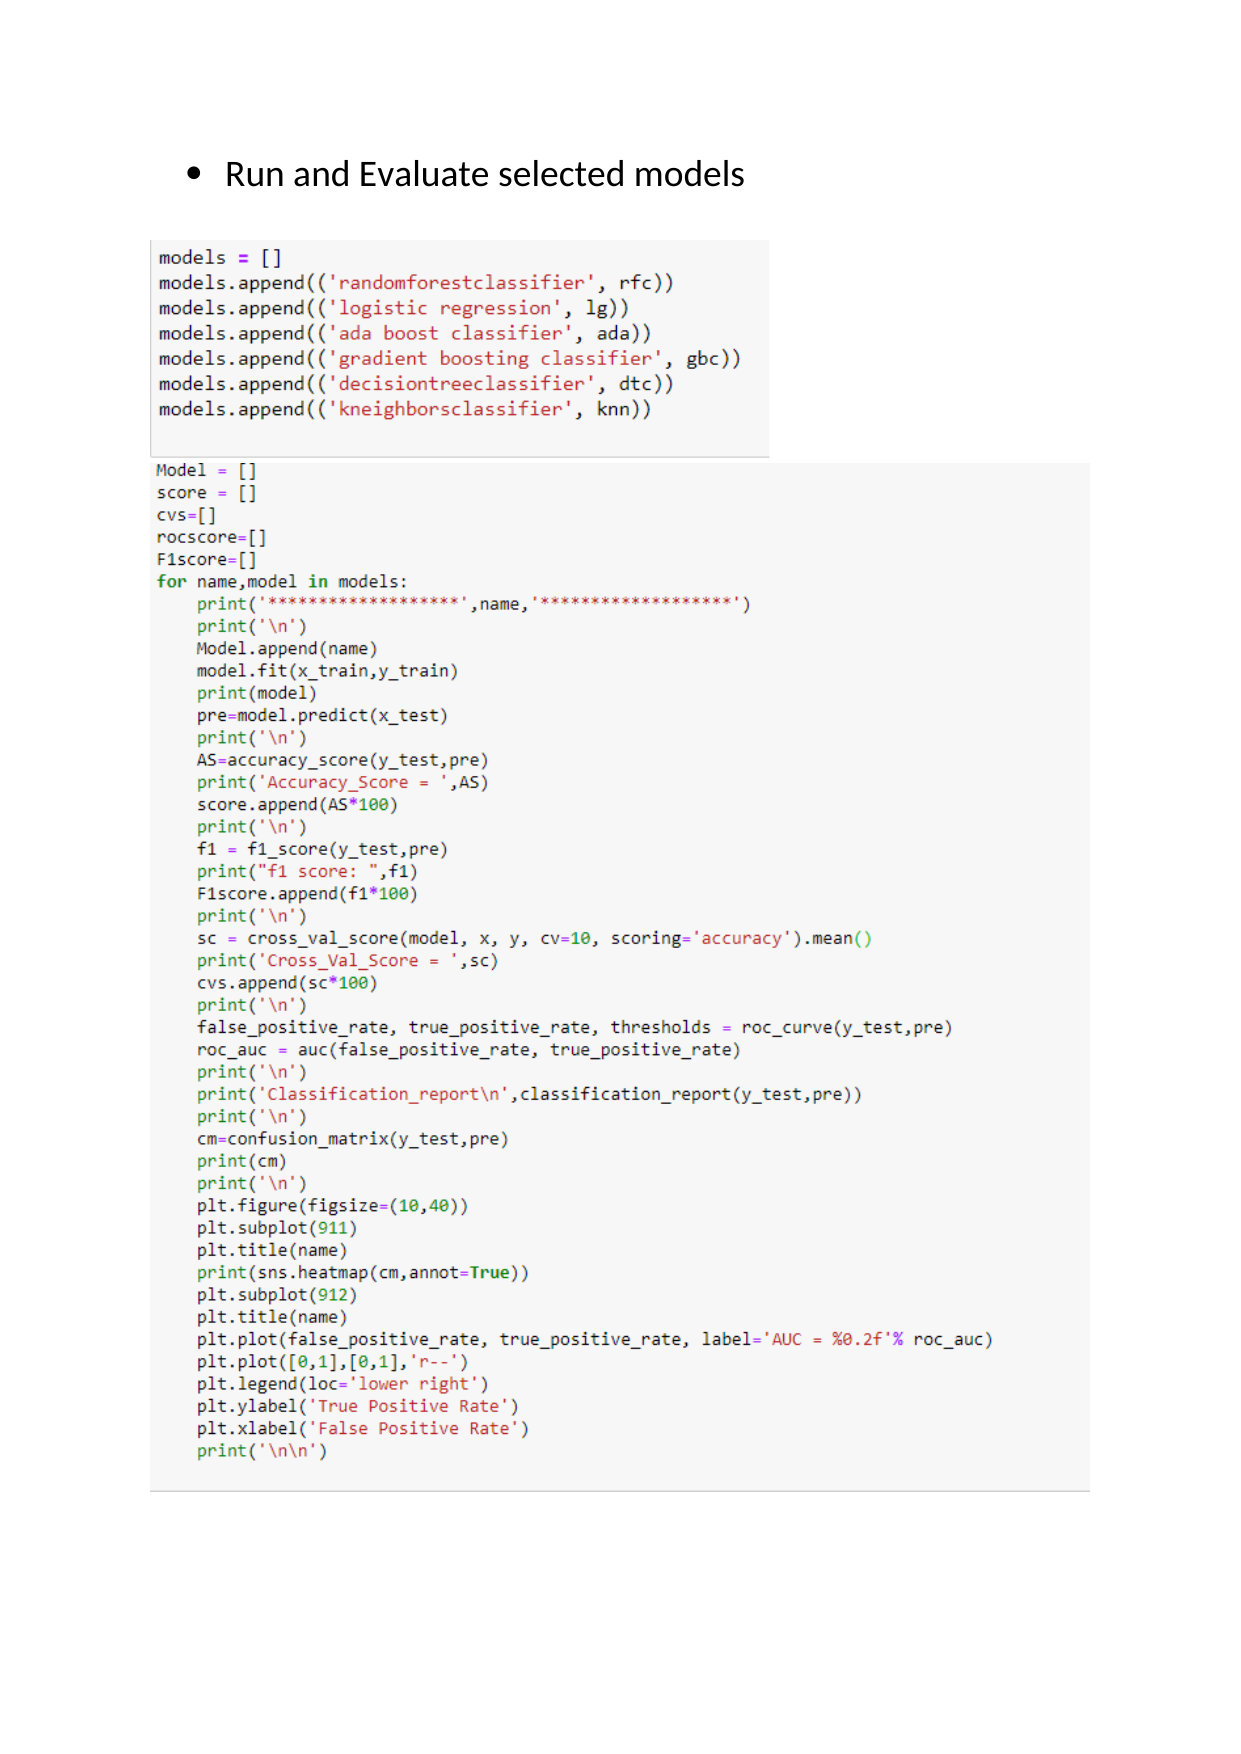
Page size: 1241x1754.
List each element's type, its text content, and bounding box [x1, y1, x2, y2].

list Run and Evaluate selected models [187, 150, 1090, 196]
picture [150, 240, 770, 462]
picture [150, 463, 1091, 1492]
